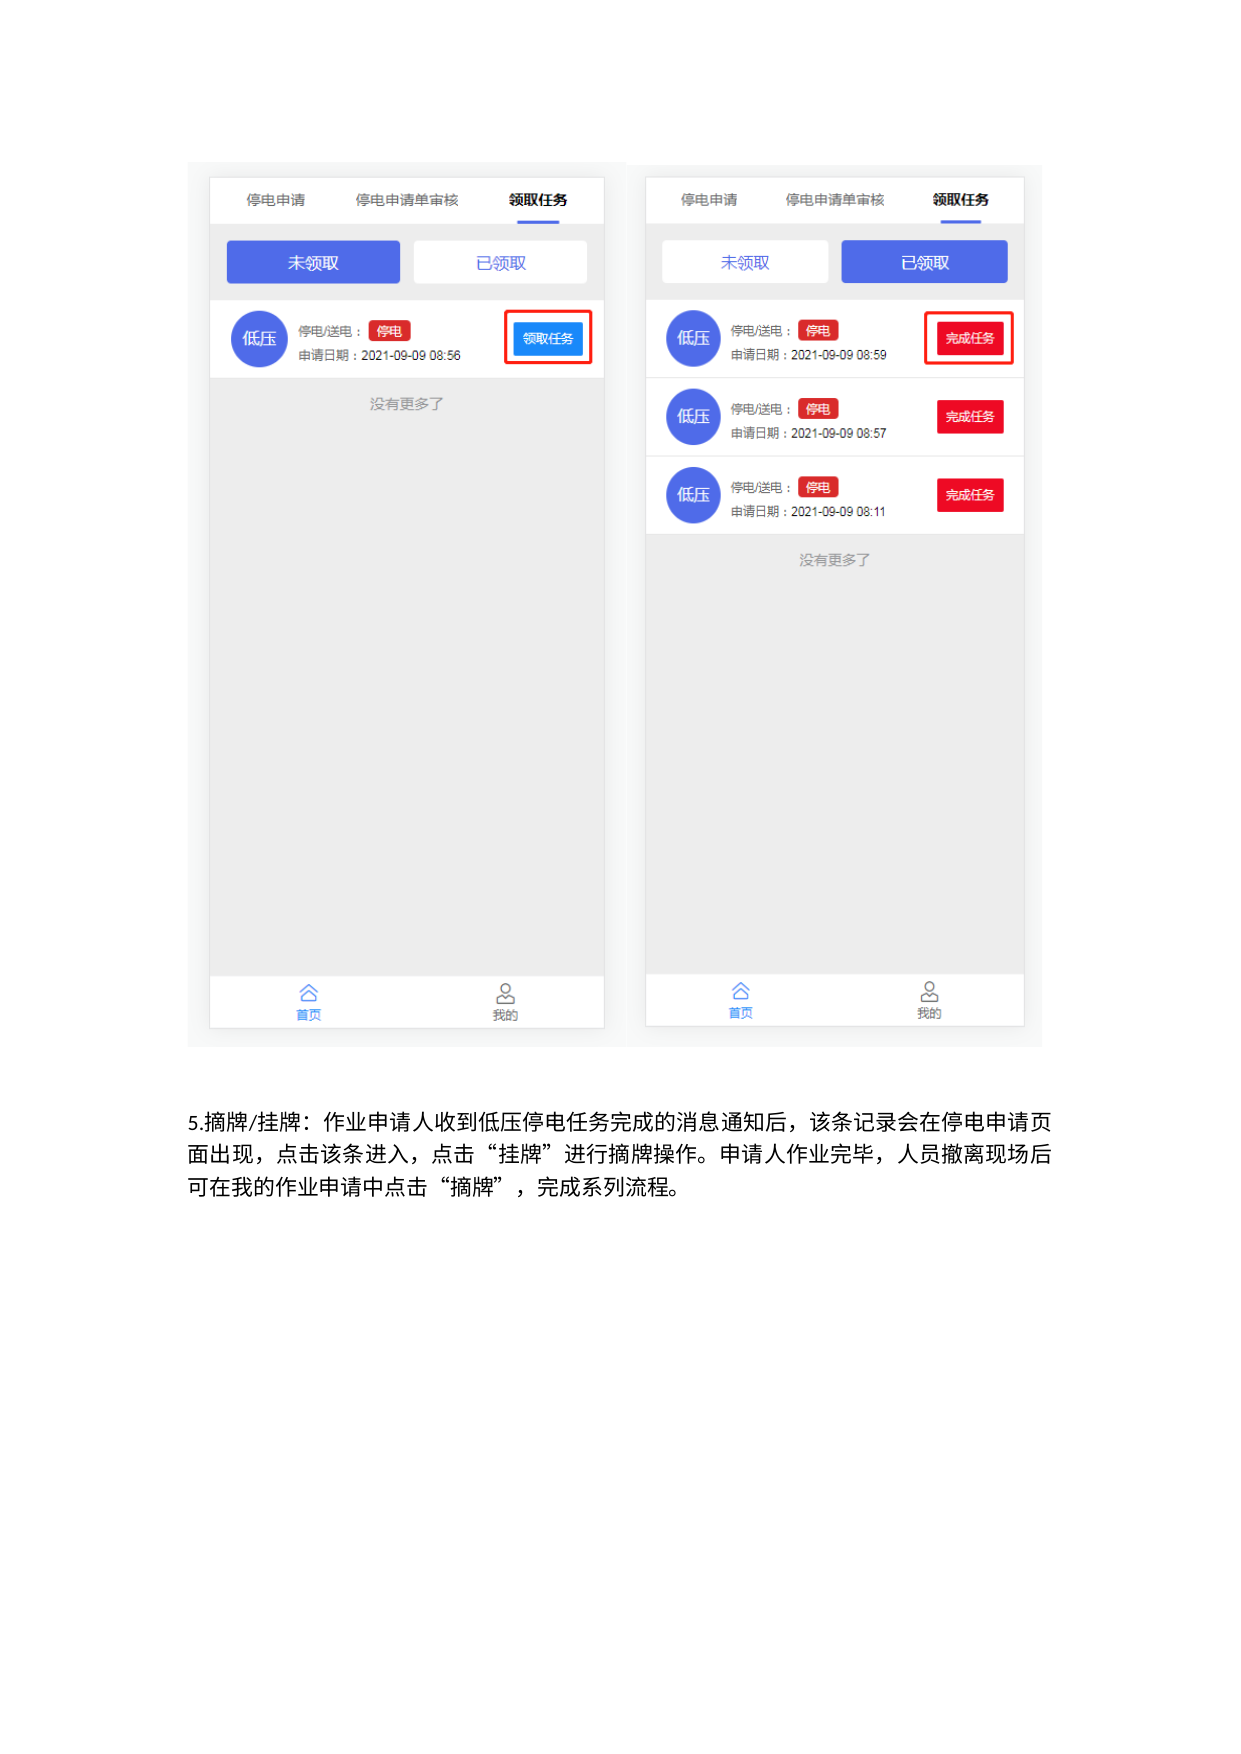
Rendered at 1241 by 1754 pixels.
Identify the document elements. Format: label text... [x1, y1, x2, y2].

text 5.摘牌/挂牌：作业申请人收到低压停电任务完成的消息通知后，该条记录会在停电申请页面出现，点击该条进入，点击“挂牌”进行摘牌操作。申请人作业完毕，人员撤离现场后，可在我的作业申请中点击“摘牌”，完成系列流程。 [187, 1104, 1053, 1202]
picture [187, 162, 1043, 1047]
